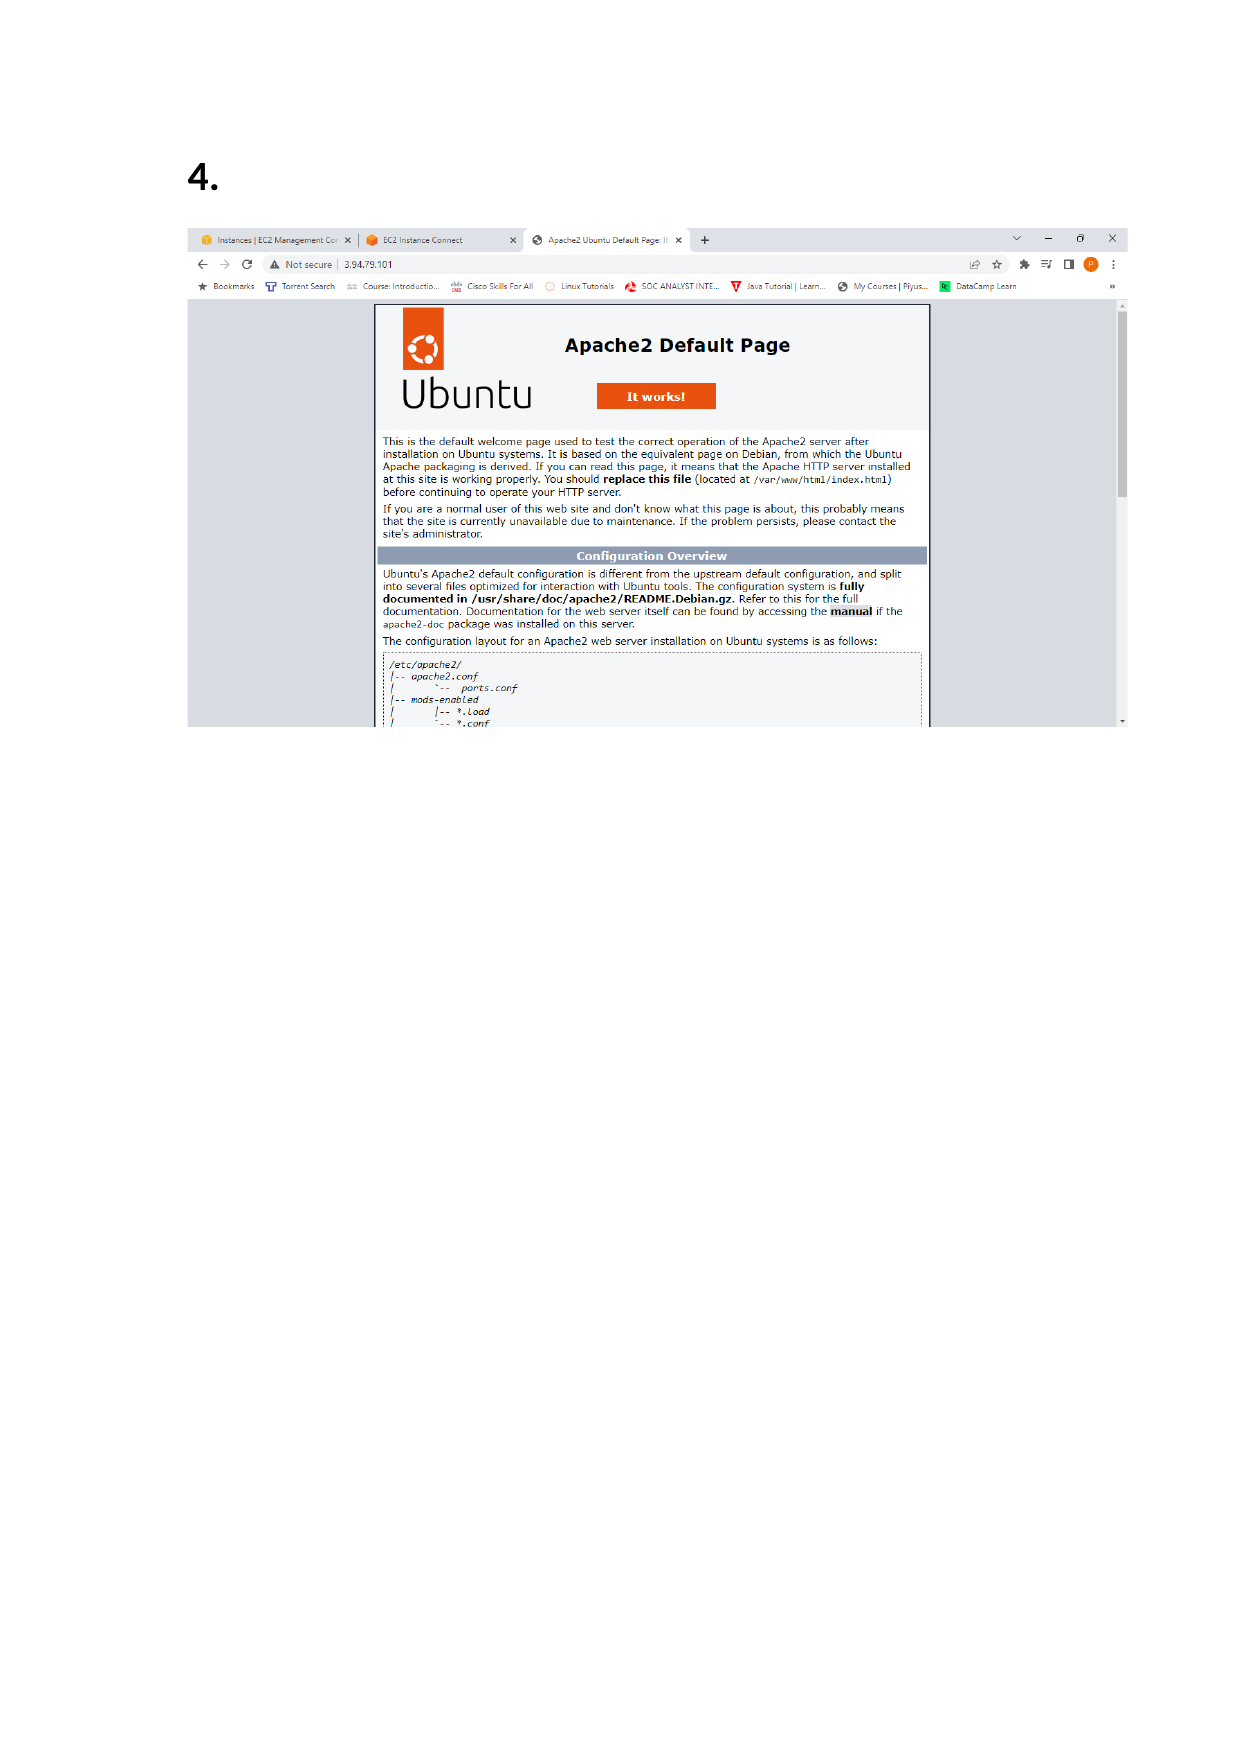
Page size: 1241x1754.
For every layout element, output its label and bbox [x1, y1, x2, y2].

picture [187, 228, 1128, 727]
